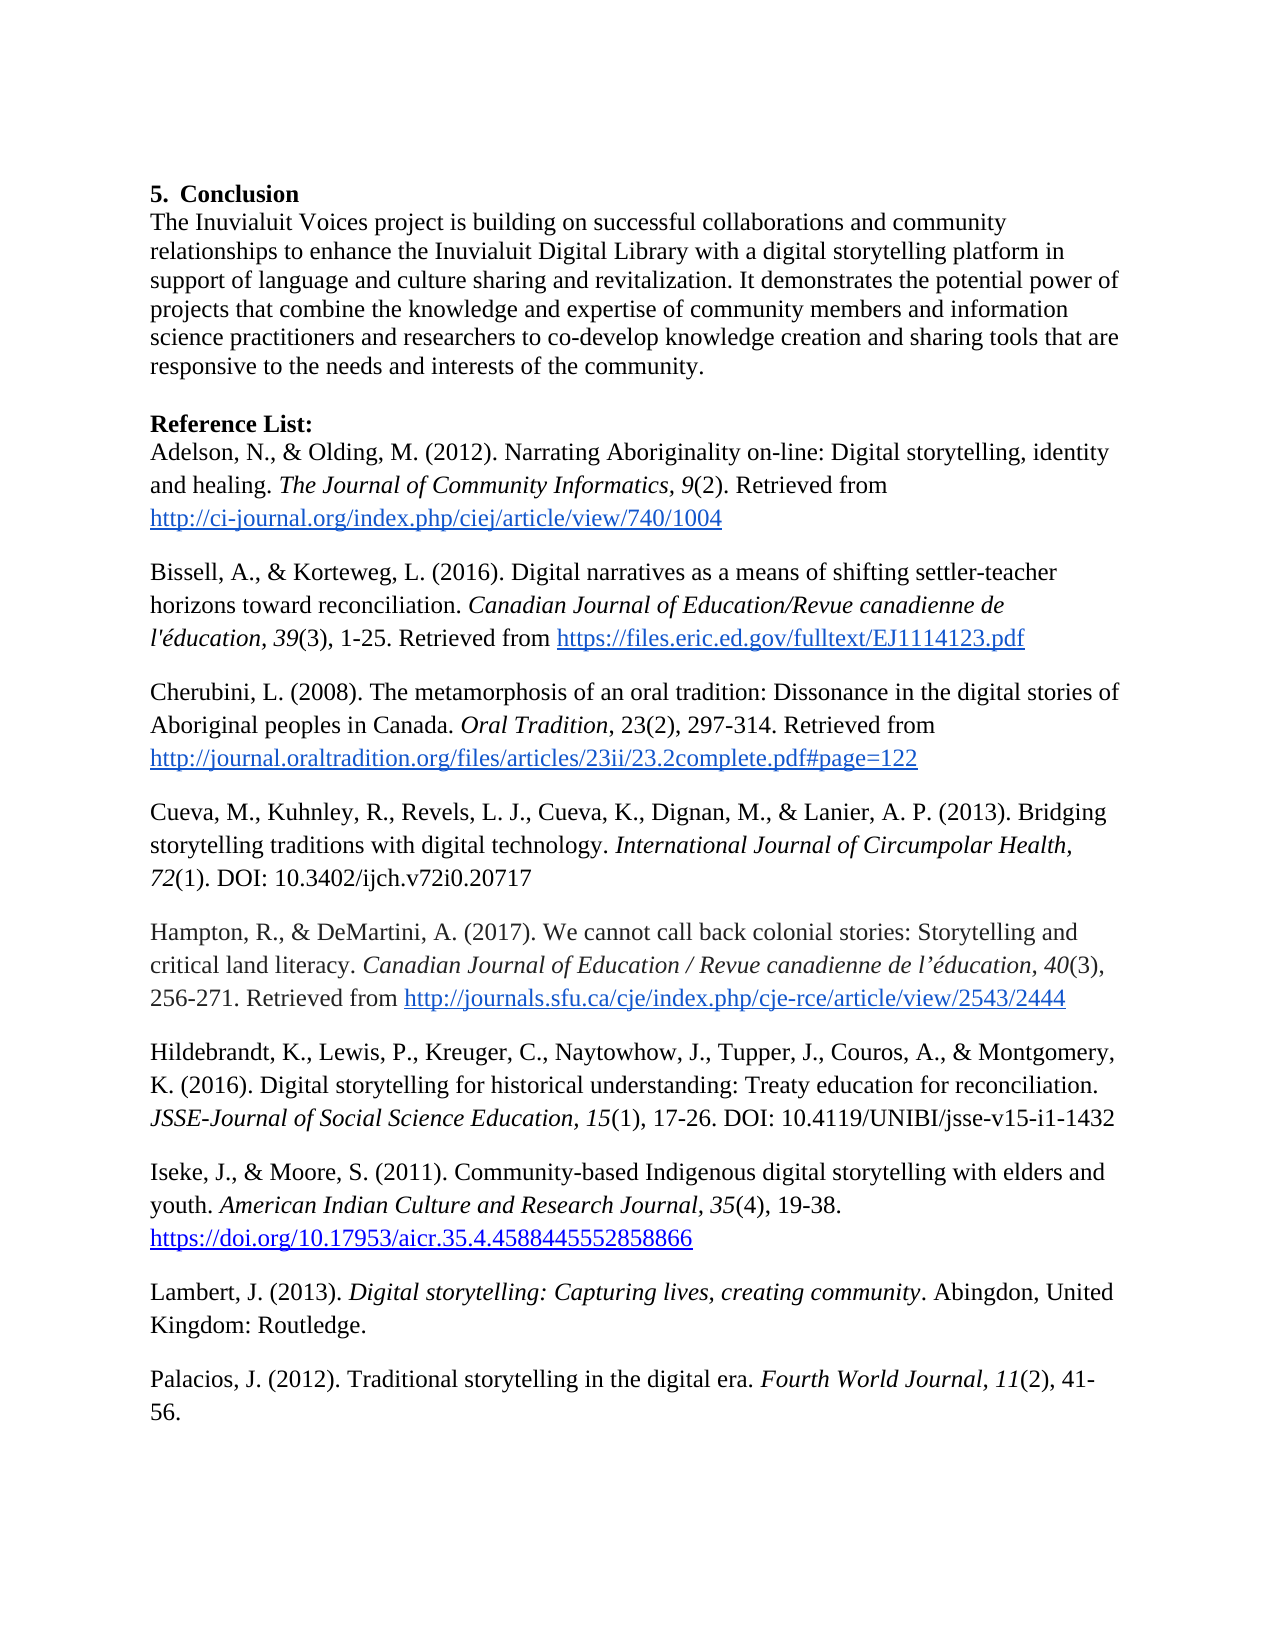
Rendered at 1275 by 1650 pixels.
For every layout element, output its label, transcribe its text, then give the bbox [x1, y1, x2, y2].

text The Inuvialuit Voices project is building on successful collaborations and community relationships to enhance the Inuvialuit Digital Library with a digital storytelling platform in support of language and culture sharing and revitalization. It demonstrates the potential power of projects that combine the knowledge and expertise of community members and information science practitioners and researchers to co-develop knowledge creation and sharing tools that are responsive to the needs and interests of the community. [150, 207, 1125, 380]
text Adelson, N., & Olding, M. (2012). Narrating Aboriginality on-line: Digital storytelling, identity and healing. The Journal of Community Informatics, 9(2). Retrieved from http://ci-journal.org/index.php/ciej/article/view/740/1004 [150, 437, 1125, 532]
text Lambert, J. (2013). Digital storytelling: Capturing lives, creating community. Abingdon, United Kingdom: Routledge. [150, 1277, 1125, 1339]
text Reference List: [150, 409, 1125, 437]
text Cherubini, L. (2008). The metamorphosis of an oral tradition: Dissonance in the digital stories of Aboriginal peoples in Canada. Oral Tradition, 23(2), 297-314. Retrieved from http://journal.oraltradition.org/files/articles/23ii/23.2complete.pdf#page=122 [150, 677, 1125, 772]
text Bissell, A., & Korteweg, L. (2016). Digital narratives as a means of shifting settler-teacher horizons toward reconciliation. Canadian Journal of Education/Revue canadienne de l'éducation, 39(3), 1-25. Retrieved from https://files.eric.ed.gov/fulltext/EJ1114123.pdf [150, 557, 1125, 652]
text Palacios, J. (2012). Traditional storytelling in the digital era. Fourth World Journal, 11(2), 41-56. [150, 1364, 1125, 1426]
text Cueva, M., Kuhnley, R., Revels, L. J., Cueva, K., Dignan, M., & Lanier, A. P. (2013). Bridging storytelling traditions with digital technology. International Journal of Circumpolar Health, 72(1). DOI: 10.3402/ijch.v72i0.20717 [150, 797, 1125, 892]
text Hampton, R., & DeMartini, A. (2017). We cannot call back colonial stories: Storytelling and critical land literacy. Canadian Journal of Education / Revue canadienne de l’éducation, 40(3), 256-271. Retrieved from http://journals.sfu.ca/cje/index.php/cje-rce/article/view/2543/2444 [150, 917, 1125, 1012]
list Conclusion [150, 179, 1125, 207]
text Iseke, J., & Moore, S. (2011). Community-based Indigenous digital storytelling with elders and youth. American Indian Culture and Research Journal, 35(4), 19-38. https://doi.org/10.17953/aicr.35.4.4588445552858866 [150, 1157, 1125, 1252]
text Hildebrandt, K., Lewis, P., Kreuger, C., Naytowhow, J., Tupper, J., Couros, A., & Montgomery, K. (2016). Digital storytelling for historical understanding: Treaty education for reconciliation. JSSE-Journal of Social Science Education, 15(1), 17-26. DOI: 10.4119/UNIBI/jsse-v15-i1-1432 [150, 1037, 1125, 1132]
